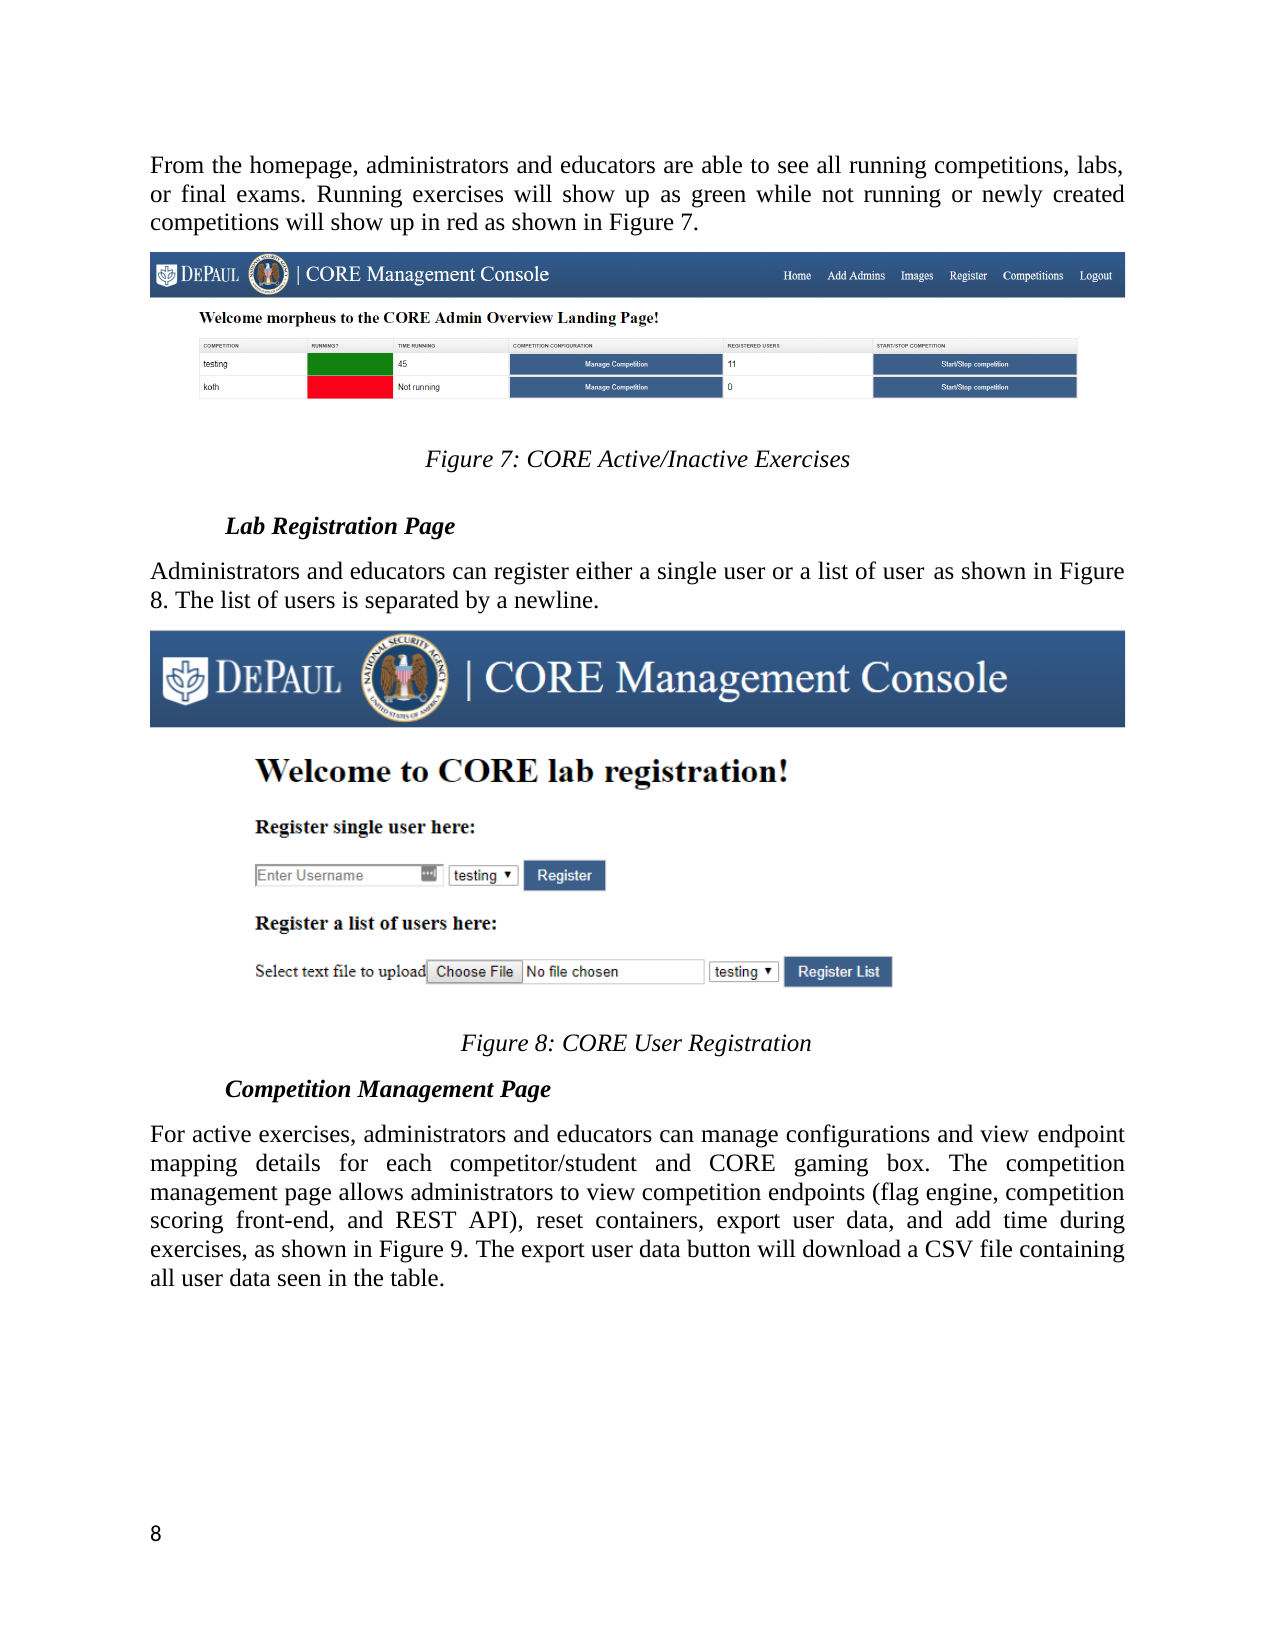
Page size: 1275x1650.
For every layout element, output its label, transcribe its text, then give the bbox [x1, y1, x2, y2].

picture [150, 252, 1125, 428]
text From the homepage, administrators and educators are able to see all running competitions, labs, or final exams. Running exercises will show up as green while not running or newly created competitions will show up in red as shown in Figure 7. [150, 150, 1125, 236]
text Administrators and educators can register either a single user or a list of user as shown in Figure 8. The list of users is separated by a newline. [150, 556, 1125, 614]
text Competition Management Page [150, 1074, 1125, 1102]
text Figure 8: CORE User Registration [150, 1028, 1125, 1057]
text Lab Registration Page [150, 511, 1125, 539]
text Figure 7: CORE Active/Inactive Exercises [150, 444, 1125, 473]
text For active exercises, administrators and educators can manage configurations and view endpoint mapping details for each competitor/student and CORE gaming box. The competition management page allows administrators to view competition endpoints (flag engine, competition scoring front-end, and REST API), reset containers, export user data, and add time during exercises, as shown in Figure 9. The export user data button will download a CSV file containing all user data seen in the table. [150, 1119, 1125, 1292]
picture [150, 630, 1125, 1012]
